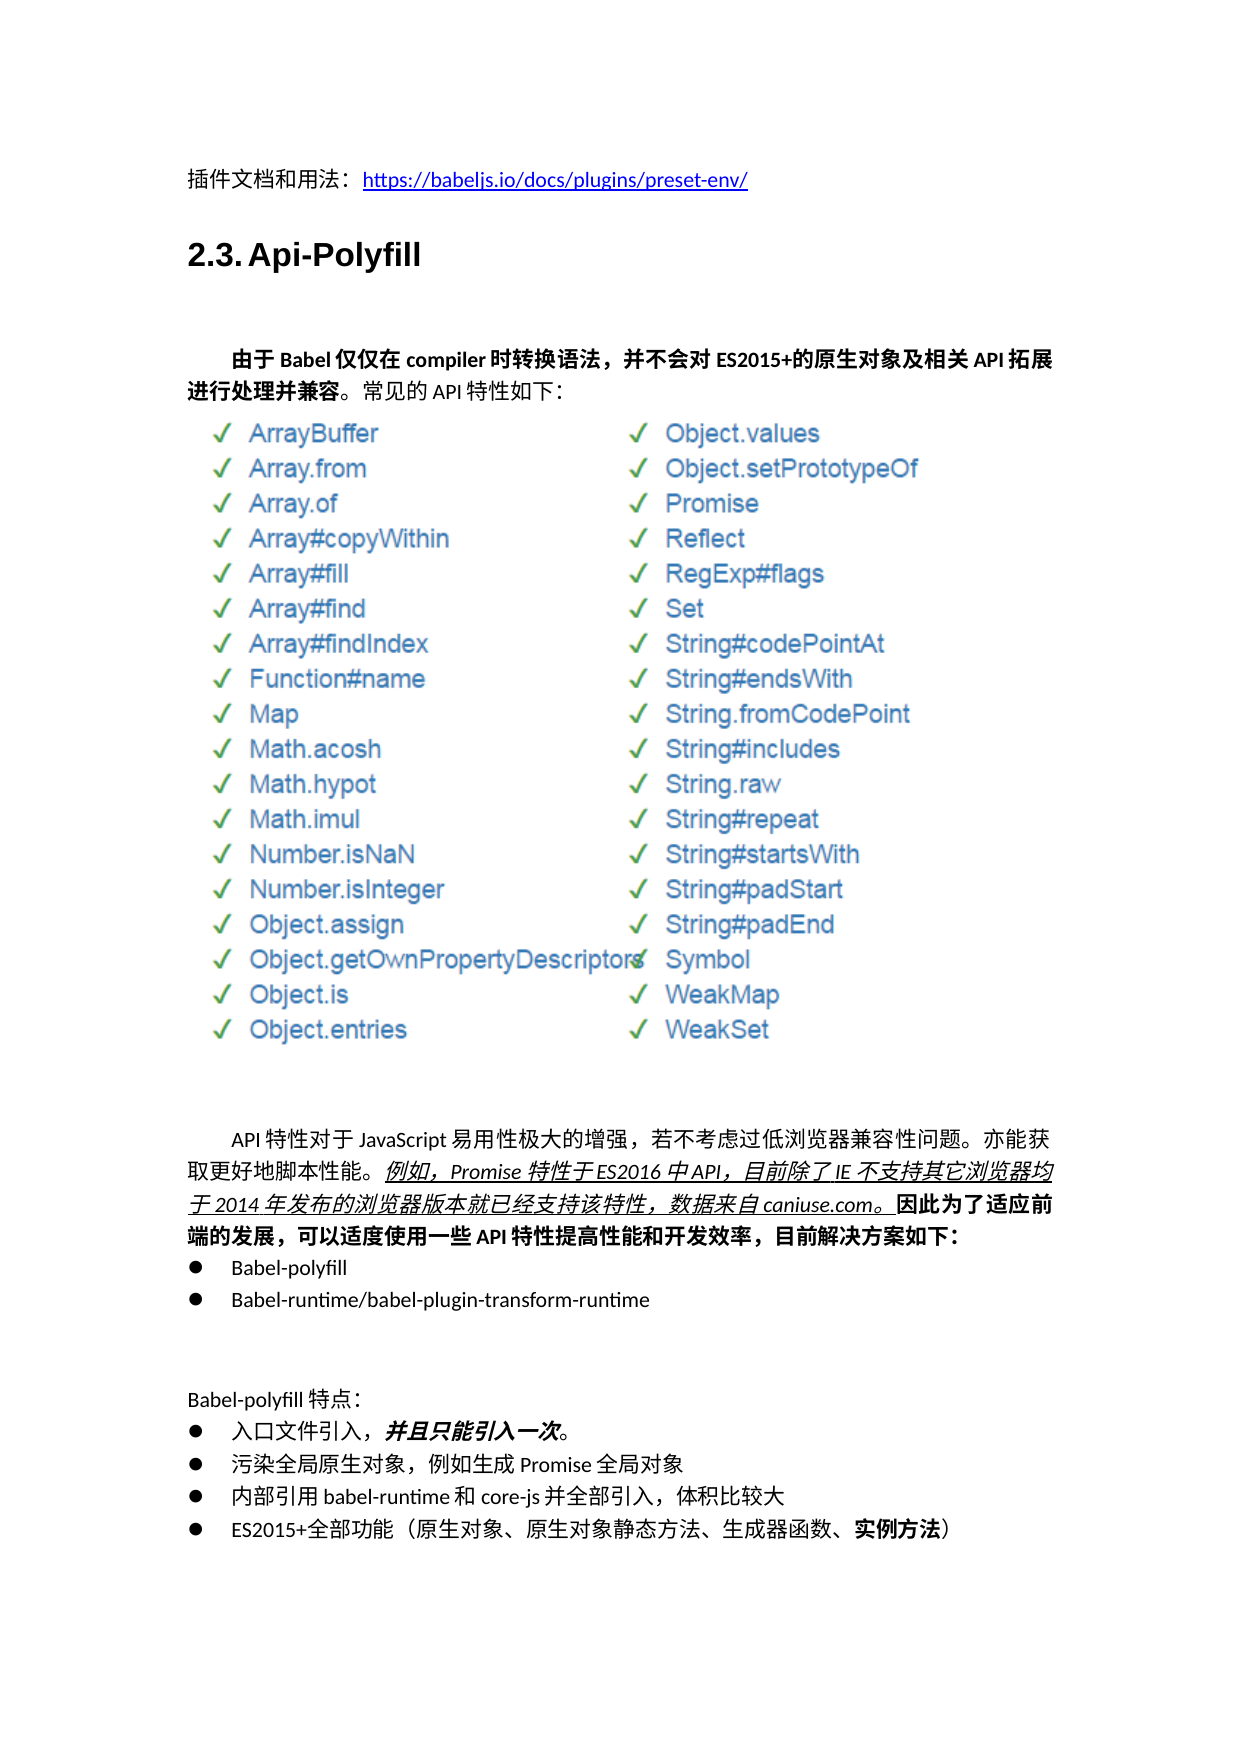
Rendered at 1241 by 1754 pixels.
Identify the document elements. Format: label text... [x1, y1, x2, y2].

text 由于Babel仅仅在compiler时转换语法，并不会对ES2015+的原生对象及相关API拓展进行处理并兼容。常见的API特性如下： [187, 341, 1053, 406]
list ES2015+全部功能（原生对象、原生对象静态方法、生成器函数、实例方法） [187, 1511, 1053, 1544]
text API特性对于JavaScript易用性极大的增强，若不考虑过低浏览器兼容性问题。亦能获取更好地脚本性能。例如，Promise特性于ES2016中API，目前除了IE不支持其它浏览器均于2014年发布的浏览器版本就已经支持该特性，数据来自caniuse.com。因此为了适应前端的发展，可以适度使用一些API特性提高性能和开发效率，目前解决方案如下： [187, 1121, 1053, 1251]
list 内部引用babel-runtime和core-js并全部引入，体积比较大 [187, 1479, 1053, 1511]
list Babel-polyfill [187, 1251, 1053, 1284]
list 入口文件引入，并且只能引入一次。 [187, 1414, 1053, 1446]
subtitle Api-Polyfill [187, 222, 1053, 287]
list Babel-runtime/babel-plugin-transform-runtime [187, 1284, 1053, 1316]
list Babel-polyfill特点： [187, 1381, 1053, 1414]
text 插件文档和用法：https://babeljs.io/docs/plugins/preset-env/ [187, 162, 1053, 194]
list 污染全局原生对象，例如生成Promise全局对象 [187, 1446, 1053, 1479]
picture [187, 406, 1053, 1068]
